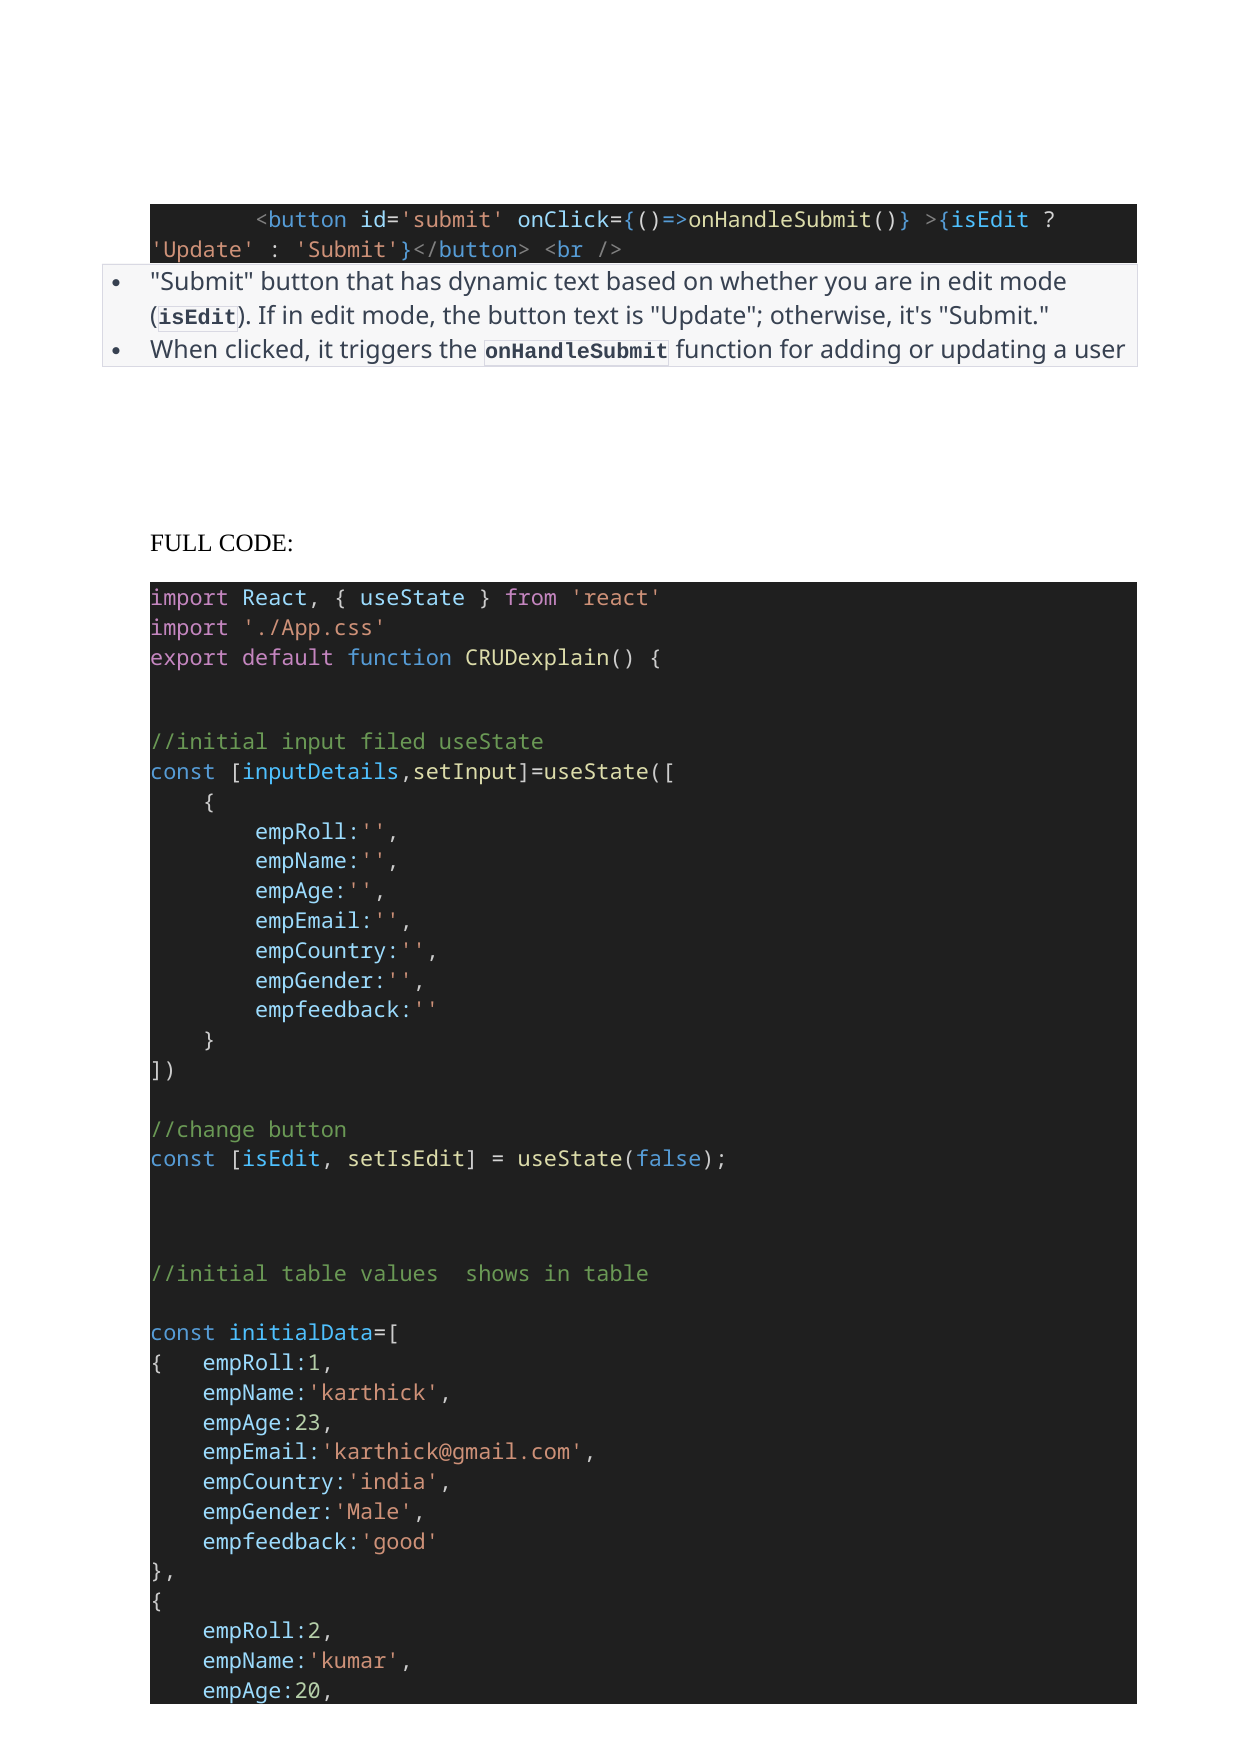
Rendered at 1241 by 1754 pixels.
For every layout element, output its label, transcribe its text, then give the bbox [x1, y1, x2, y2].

text empCountry:'', [150, 935, 1137, 964]
text //initial input filed useState [150, 726, 1137, 756]
text empfeedback:'good' [150, 1526, 1137, 1556]
text ]) [150, 1054, 1137, 1084]
text FULL CODE: [150, 528, 1137, 557]
list When clicked, it triggers the onHandleSubmit function for adding or updating a user [103, 332, 1137, 366]
text empEmail:'karthick@gmail.com', [150, 1436, 1137, 1466]
text empAge:20, [150, 1675, 1137, 1704]
text import './App.css' [150, 612, 1137, 642]
text { [150, 1585, 1137, 1615]
text empGender:'Male', [150, 1496, 1137, 1526]
text { [150, 786, 1137, 816]
text empAge:'', [150, 875, 1137, 905]
text const [inputDetails,setInput]=useState([ [150, 756, 1137, 786]
text { empRoll:1, [150, 1347, 1137, 1377]
text empRoll:'', [150, 816, 1137, 845]
text //change button [150, 1113, 1137, 1143]
text empName:'karthick', [150, 1377, 1137, 1407]
text const initialData=[ [150, 1317, 1137, 1347]
text //initial table values shows in table [150, 1258, 1137, 1287]
text empEmail:'', [150, 905, 1137, 935]
text }, [150, 1556, 1137, 1585]
text empRoll:2, [150, 1615, 1137, 1645]
text empName:'kumar', [150, 1645, 1137, 1675]
text empGender:'', [150, 964, 1137, 994]
text const [isEdit, setIsEdit] = useState(false); [150, 1143, 1137, 1173]
text empCountry:'india', [150, 1466, 1137, 1496]
text } [150, 1024, 1137, 1054]
text import React, { useState } from 'react' [150, 582, 1137, 612]
text <button id='submit' onClick={()=>onHandleSubmit()} >{isEdit ? 'Update' : 'Submit'}</button> <br /> [150, 204, 1137, 263]
text empAge:23, [150, 1407, 1137, 1436]
text export default function CRUDexplain() { [150, 642, 1137, 671]
text empfeedback:'' [150, 994, 1137, 1024]
text empName:'', [150, 845, 1137, 875]
list "Submit" button that has dynamic text based on whether you are in edit mode (isEdit). If in edit mode, the button text is "Update"; otherwise, it's "Submit." [103, 265, 1137, 332]
